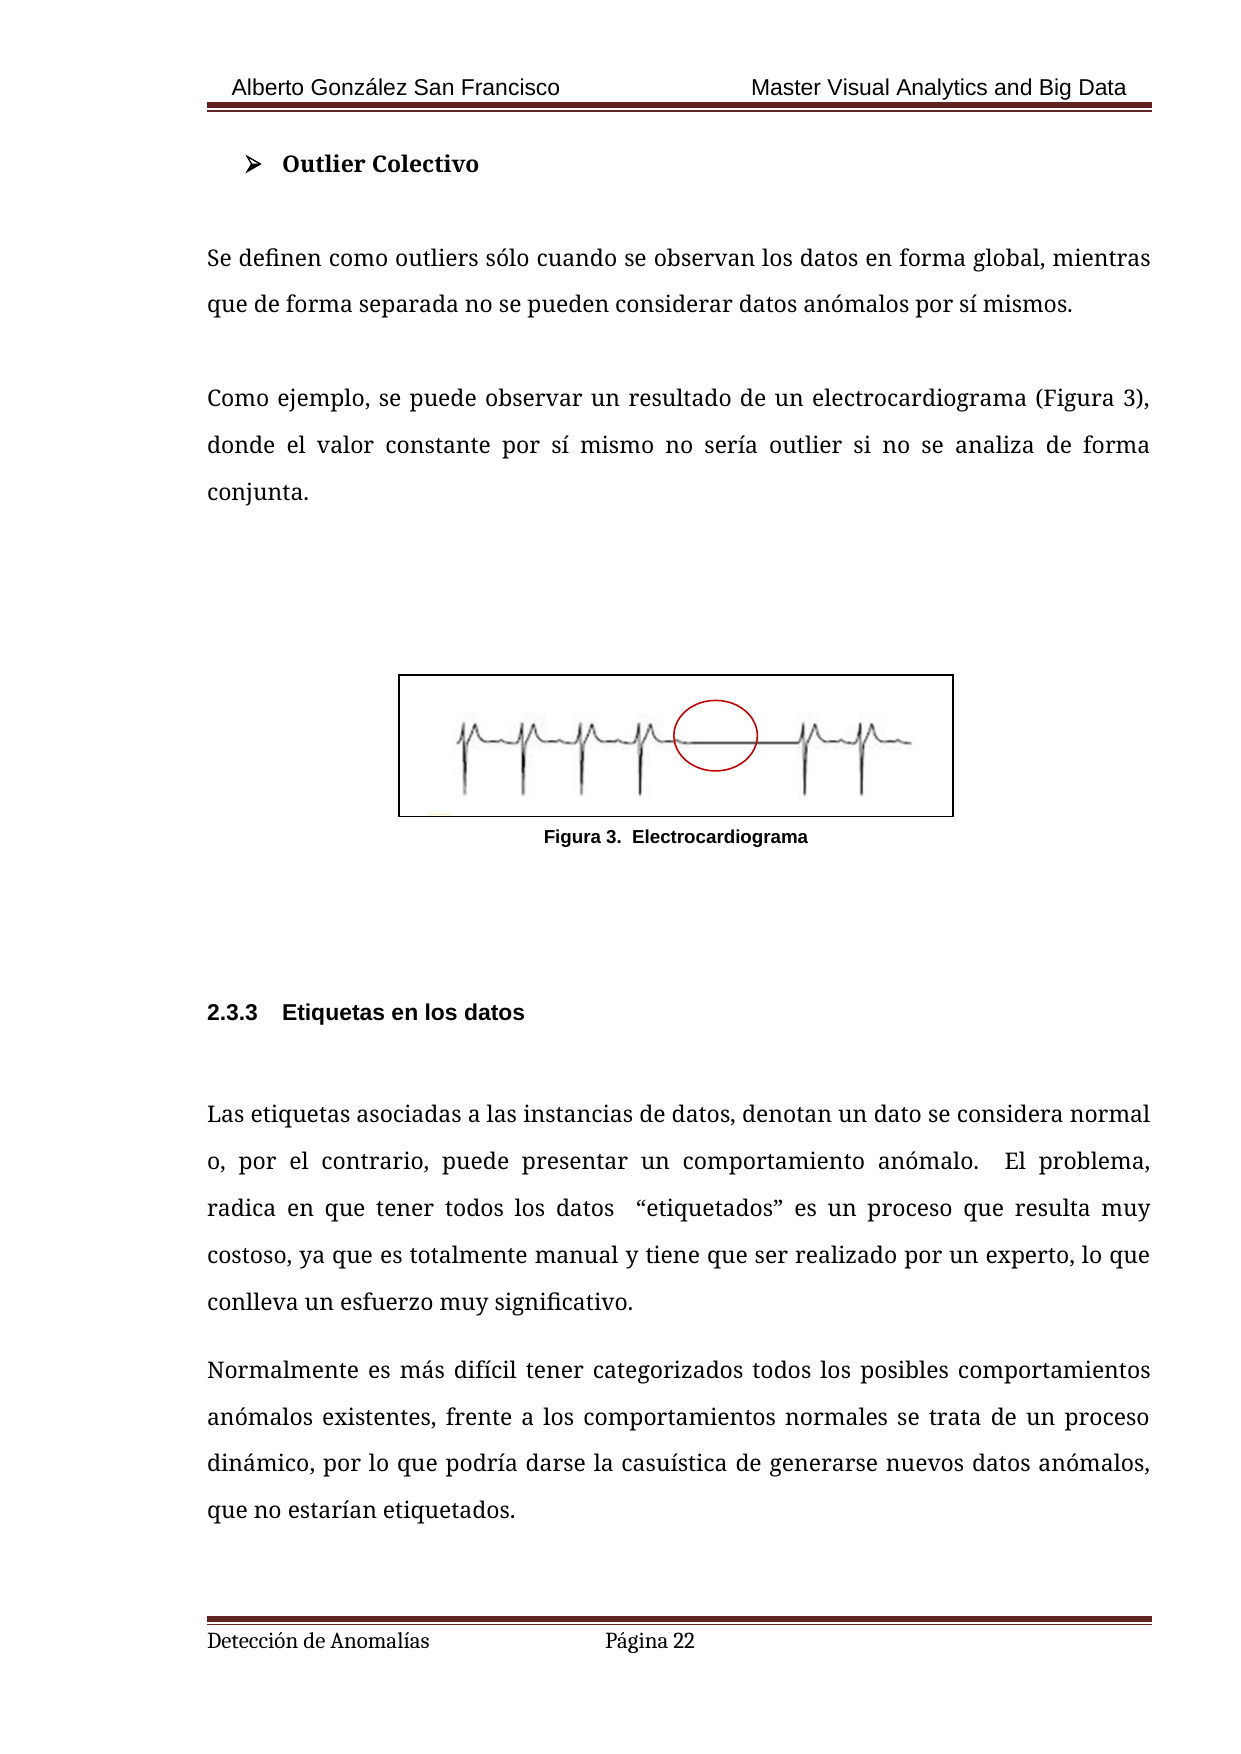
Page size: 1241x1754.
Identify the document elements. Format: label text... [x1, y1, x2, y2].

text Normalmente es más difícil tener categorizados todos los posibles comportamientos anómalos existentes, frente a los comportamientos normales se trata de un proceso dinámico, por lo que podría darse la casuística de generarse nuevos datos anómalos, que no estarían etiquetados. [207, 1354, 1152, 1526]
text Como ejemplo, se puede observar un resultado de un electrocardiograma (Figura 3), donde el valor constante por sí mismo no sería outlier si no se analiza de forma conjunta. [207, 382, 1152, 507]
list Outlier Colectivo [244, 148, 1152, 179]
subtitle Etiquetas en los datos [207, 999, 1152, 1025]
text Se definen como outliers sólo cuando se observan los datos en forma global, mientras que de forma separada no se pueden considerar datos anómalos por sí mismos. [207, 241, 1152, 319]
text Las etiquetas asociadas a las instancias de datos, denotan un dato se considera normal o, por el contrario, puede presentar un comportamiento anómalo. El problema, radica en que tener todos los datos “etiquetados” es un proceso que resulta muy costoso, ya que es totalmente manual y tiene que ser realizado por un experto, lo que conlleva un esfuerzo muy significativo. [207, 1098, 1152, 1317]
